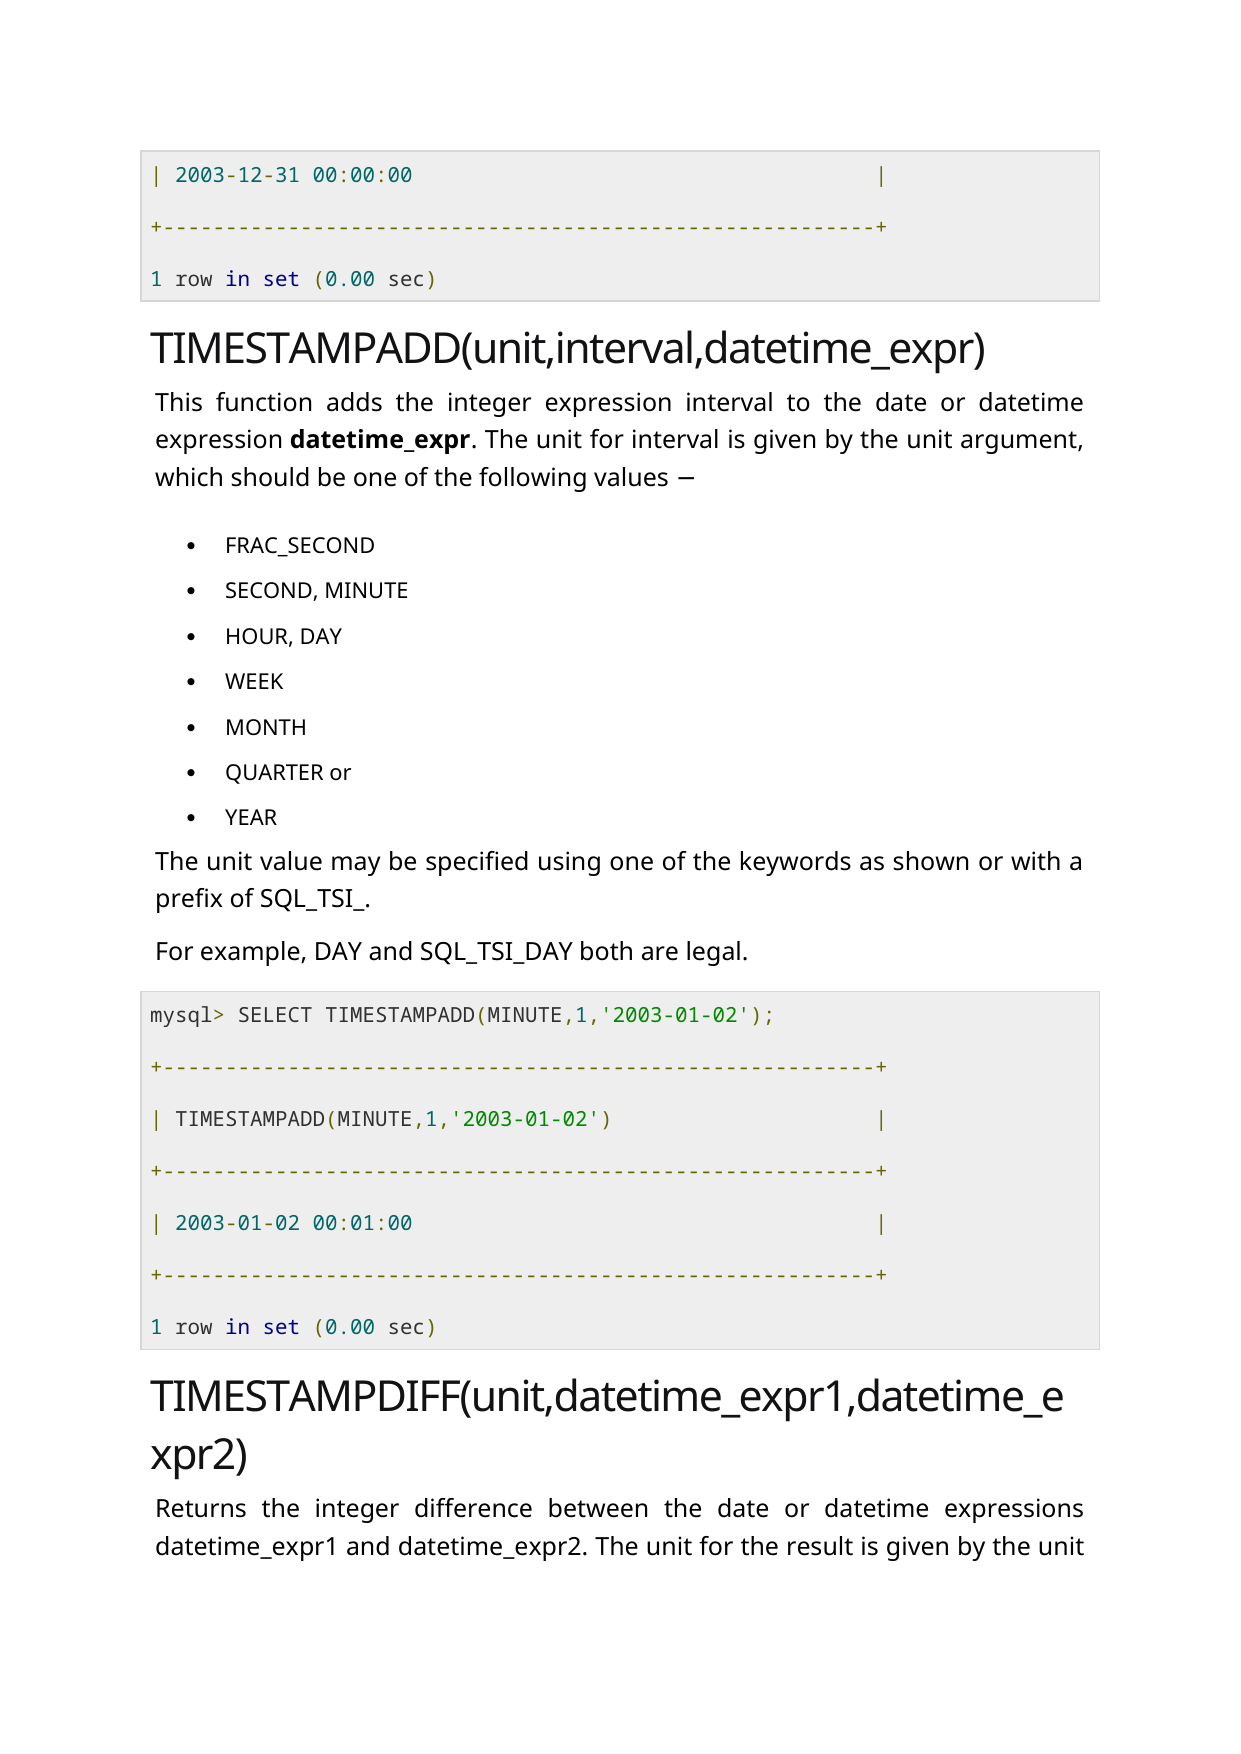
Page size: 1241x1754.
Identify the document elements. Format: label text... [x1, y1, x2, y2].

list MONTH [187, 704, 1090, 741]
text 1 row in set (0.00 sec) [142, 254, 1099, 300]
text TIMESTAMPDIFF(unit,datetime_expr1,datetime_expr2) [150, 1366, 1085, 1482]
text For example, DAY and SQL_TSI_DAY both are legal. [155, 930, 1085, 967]
list QUARTER or [187, 749, 1090, 787]
text TIMESTAMPADD(unit,interval,datetime_expr) [150, 318, 1085, 376]
list HOUR, DAY [187, 613, 1090, 651]
list WEEK [187, 658, 1090, 696]
text | 2003-01-02 00:01:00 | [142, 1198, 1099, 1236]
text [142, 202, 1099, 240]
list SECOND, MINUTE [187, 568, 1090, 605]
list YEAR [187, 794, 1090, 832]
text +---------------------------------------------------------+ [142, 1250, 1099, 1288]
text 1 row in set (0.00 sec) [142, 1302, 1099, 1349]
text +---------------------------------------------------------+ [142, 1042, 1099, 1081]
text +---------------------------------------------------------+ [142, 1146, 1099, 1184]
list FRAC_SECOND [187, 522, 1090, 560]
text This function adds the integer expression interval to the date or datetime expression datetime_expr. The unit for interval is given by the unit argument, which should be one of the following values − [155, 381, 1085, 493]
text | TIMESTAMPADD(MINUTE,1,'2003-01-02') | [142, 1094, 1099, 1133]
text The unit value may be specified using one of the keywords as shown or with a prefix of SQL_TSI_. [155, 840, 1085, 915]
text mysql> SELECT TIMESTAMPADD(MINUTE,1,'2003-01-02'); [142, 992, 1099, 1029]
text | 2003-12-31 00:00:00 | [142, 152, 1099, 188]
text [155, 1487, 1085, 1562]
